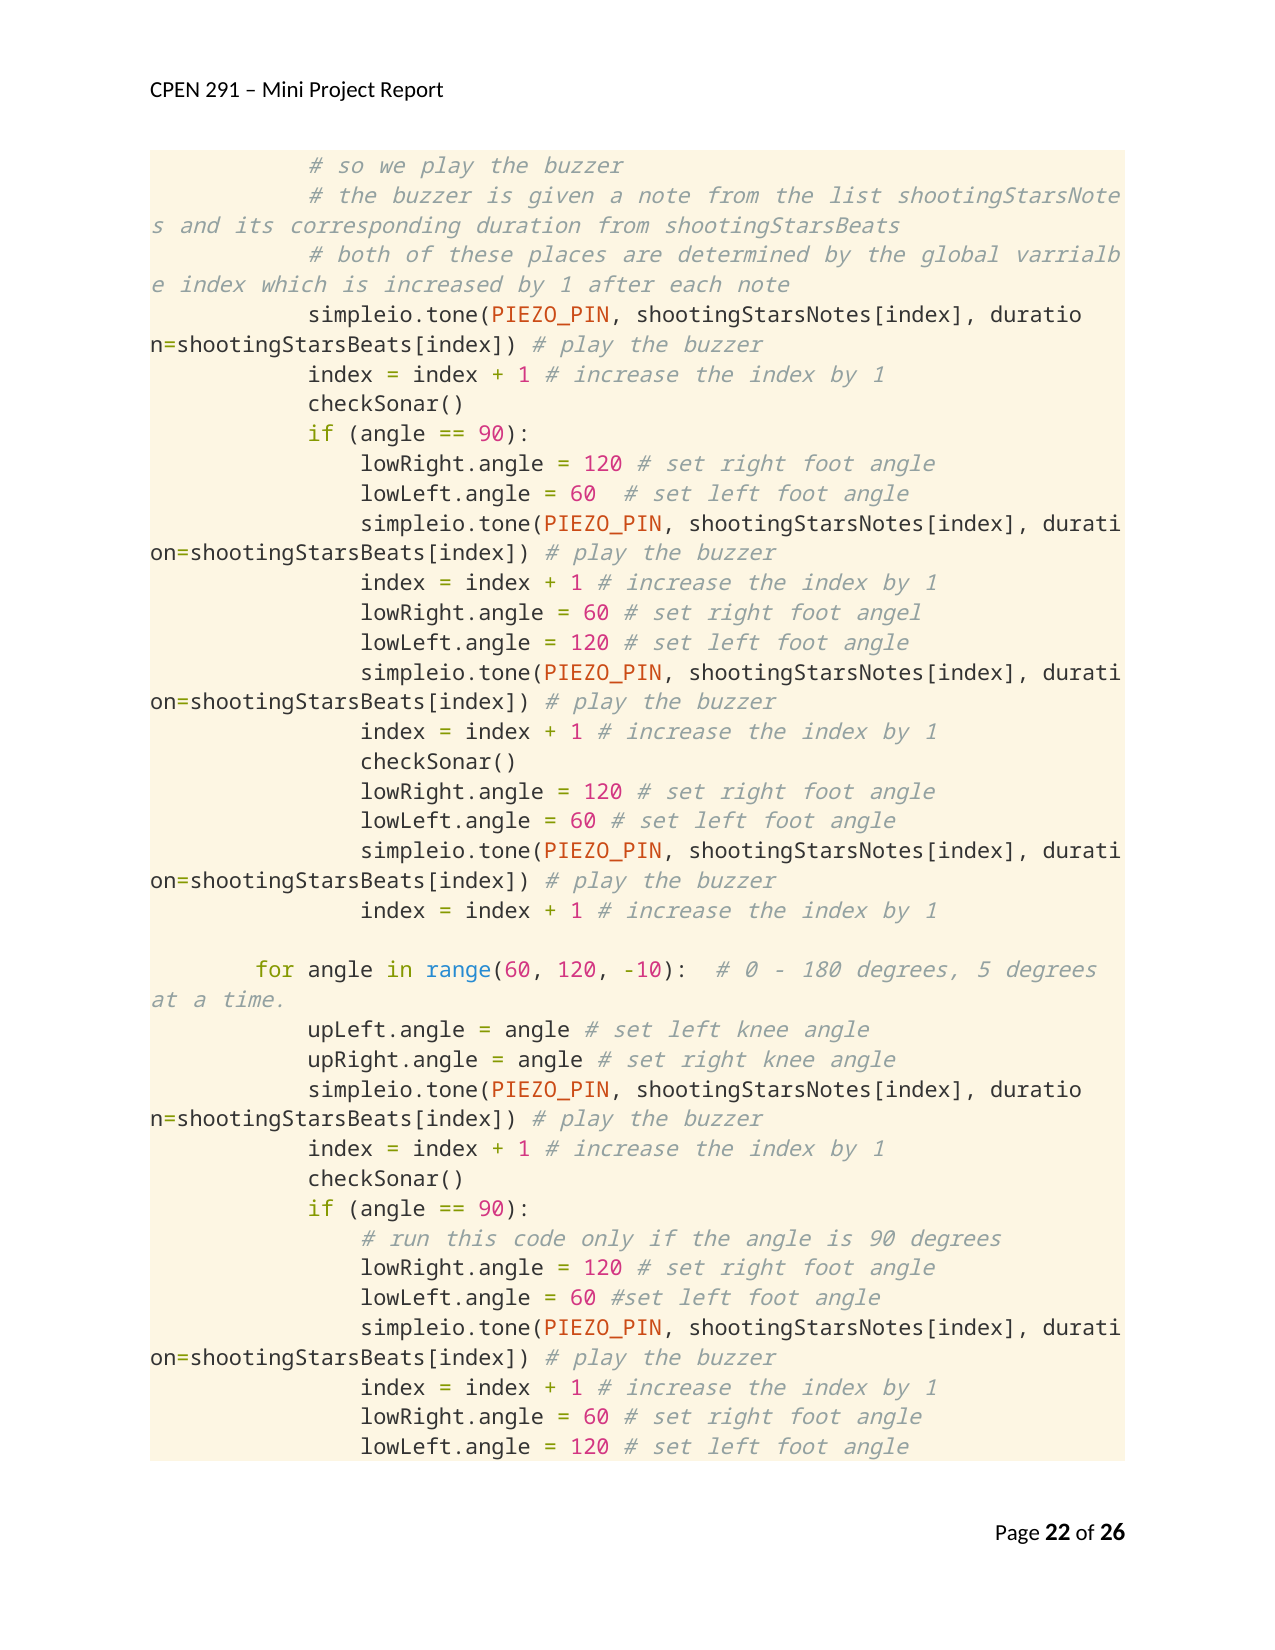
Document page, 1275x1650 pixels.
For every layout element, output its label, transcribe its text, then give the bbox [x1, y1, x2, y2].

text checkSonar() [150, 1163, 1125, 1193]
text lowRight.angle = 120 # set right foot angle [150, 1252, 1125, 1282]
text lowLeft.angle = 60 # set left foot angle [150, 478, 1125, 507]
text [150, 1312, 1125, 1371]
text index = index + 1 # increase the index by 1 [150, 1133, 1125, 1163]
text index = index + 1 # increase the index by 1 [150, 358, 1125, 388]
text simpleio.tone(PIEZO_PIN, shootingStarsNotes[index], duration=shootingStarsBeats[index]) # play the buzzer [150, 656, 1125, 716]
text lowRight.angle = 120 # set right foot angle [150, 448, 1125, 478]
text lowRight.angle = 60 # set right foot angel [150, 597, 1125, 627]
text simpleio.tone(PIEZO_PIN, shootingStarsNotes[index], duration=shootingStarsBeats[index]) # play the buzzer [150, 1073, 1125, 1133]
text simpleio.tone(PIEZO_PIN, shootingStarsNotes[index], duration=shootingStarsBeats[index]) # play the buzzer [150, 507, 1125, 567]
text # the buzzer is given a note from the list shootingStarsNotes and its corresponding duration from shootingStarsBeats [150, 180, 1125, 239]
text for angle in range(60, 120, -10): # 0 - 180 degrees, 5 degrees at a time. [150, 954, 1125, 1014]
text lowLeft.angle = 120 # set left foot angle [150, 627, 1125, 656]
text # so we play the buzzer [150, 150, 1125, 180]
text upRight.angle = angle # set right knee angle [150, 1044, 1125, 1073]
text lowLeft.angle = 60 #set left foot angle [150, 1282, 1125, 1312]
text if (angle == 90): [150, 1193, 1125, 1222]
text # run this code only if the angle is 90 degrees [150, 1222, 1125, 1252]
text index = index + 1 # increase the index by 1 [150, 716, 1125, 746]
text simpleio.tone(PIEZO_PIN, shootingStarsNotes[index], duration=shootingStarsBeats[index]) # play the buzzer [150, 299, 1125, 358]
text if (angle == 90): [150, 418, 1125, 448]
text index = index + 1 # increase the index by 1 [150, 895, 1125, 924]
text lowRight.angle = 120 # set right foot angle [150, 776, 1125, 805]
text index = index + 1 # increase the index by 1 [150, 567, 1125, 597]
text upLeft.angle = angle # set left knee angle [150, 1014, 1125, 1044]
text lowLeft.angle = 60 # set left foot angle [150, 805, 1125, 835]
text checkSonar() [150, 388, 1125, 418]
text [150, 1371, 1125, 1401]
text simpleio.tone(PIEZO_PIN, shootingStarsNotes[index], duration=shootingStarsBeats[index]) # play the buzzer [150, 835, 1125, 895]
text checkSonar() [150, 746, 1125, 776]
text lowLeft.angle = 120 # set left foot angle [150, 1431, 1125, 1461]
text # both of these places are determined by the global varrialbe index which is increased by 1 after each note [150, 239, 1125, 299]
text lowRight.angle = 60 # set right foot angle [150, 1401, 1125, 1431]
